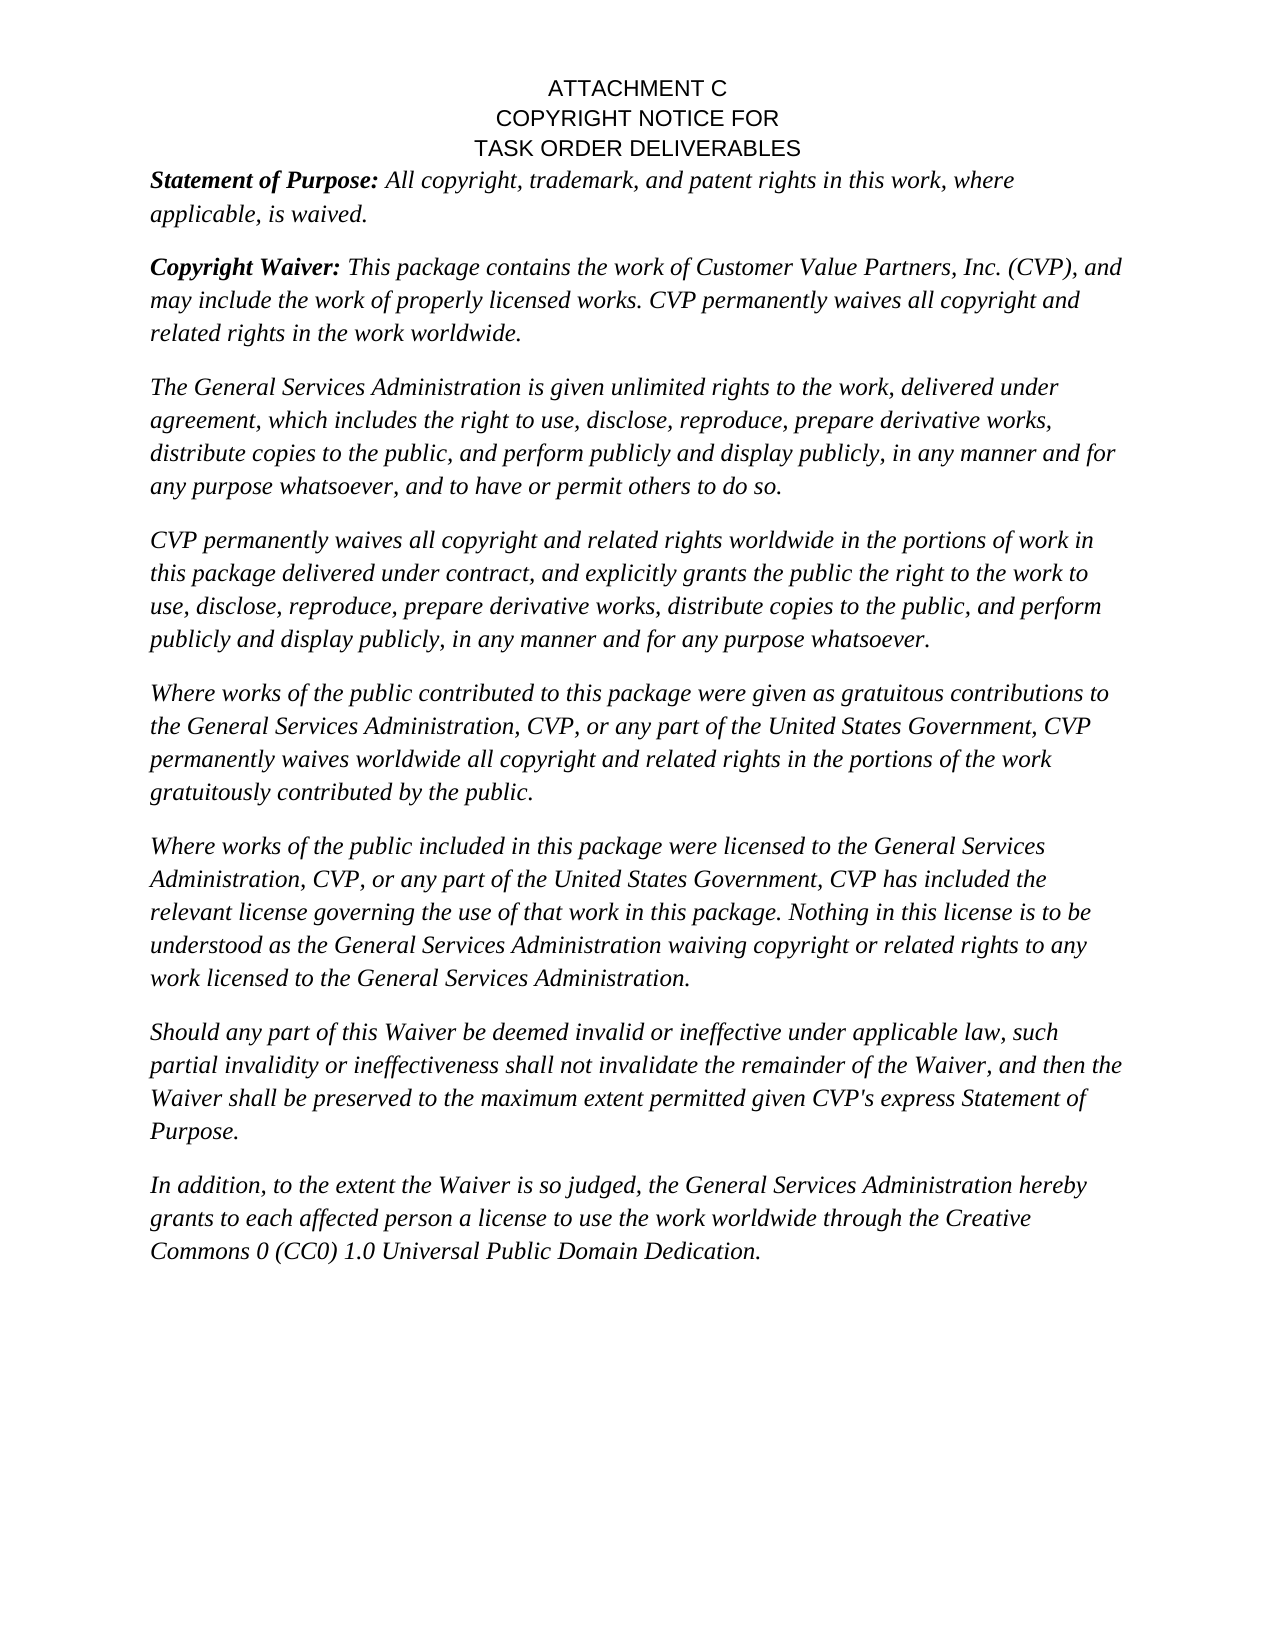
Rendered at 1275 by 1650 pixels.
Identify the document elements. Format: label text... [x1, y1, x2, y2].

text Statement of Purpose: All copyright, trademark, and patent rights in this work, where applicable, is waived. [150, 166, 1125, 227]
text CVP permanently waives all copyright and related rights worldwide in the portions of work in this package delivered under contract, and explicitly grants the public the right to the work to use, disclose, reproduce, prepare derivative works, distribute copies to the public, and perform publicly and display publicly, in any manner and for any purpose whatsoever. [150, 525, 1125, 653]
text Where works of the public contributed to this package were given as gratuitous contributions to the General Services Administration, CVP, or any part of the United States Government, CVP permanently waives worldwide all copyright and related rights in the portions of the work gratuitously contributed by the public. [150, 678, 1125, 806]
text Should any part of this Waiver be deemed invalid or ineffective under applicable law, such partial invalidity or ineffectiveness shall not invalidate the remainder of the Waiver, and then the Waiver shall be preserved to the maximum extent permitted given CVP's express Statement of Purpose. [150, 1017, 1125, 1145]
text Copyright Waiver: This package contains the work of Customer Value Partners, Inc. (CVP), and may include the work of properly licensed works. CVP permanently waives all copyright and related rights in the work worldwide. [150, 252, 1125, 347]
text Where works of the public included in this package were licensed to the General Services Administration, CVP, or any part of the United States Government, CVP has included the relevant license governing the use of that work in this package. Nothing in this license is to be understood as the General Services Administration waiving copyright or related rights to any work licensed to the General Services Administration. [150, 831, 1125, 992]
text In addition, to the extent the Waiver is so judged, the General Services Administration hereby grants to each affected person a license to use the work worldwide through the Creative Commons 0 (CC0) 1.0 Universal Public Domain Dedication. [150, 1170, 1125, 1265]
text The General Services Administration is given unlimited rights to the work, delivered under agreement, which includes the right to use, disclose, reproduce, prepare derivative works, distribute copies to the public, and perform publicly and display publicly, in any manner and for any purpose whatsoever, and to have or permit others to do so. [150, 372, 1125, 500]
